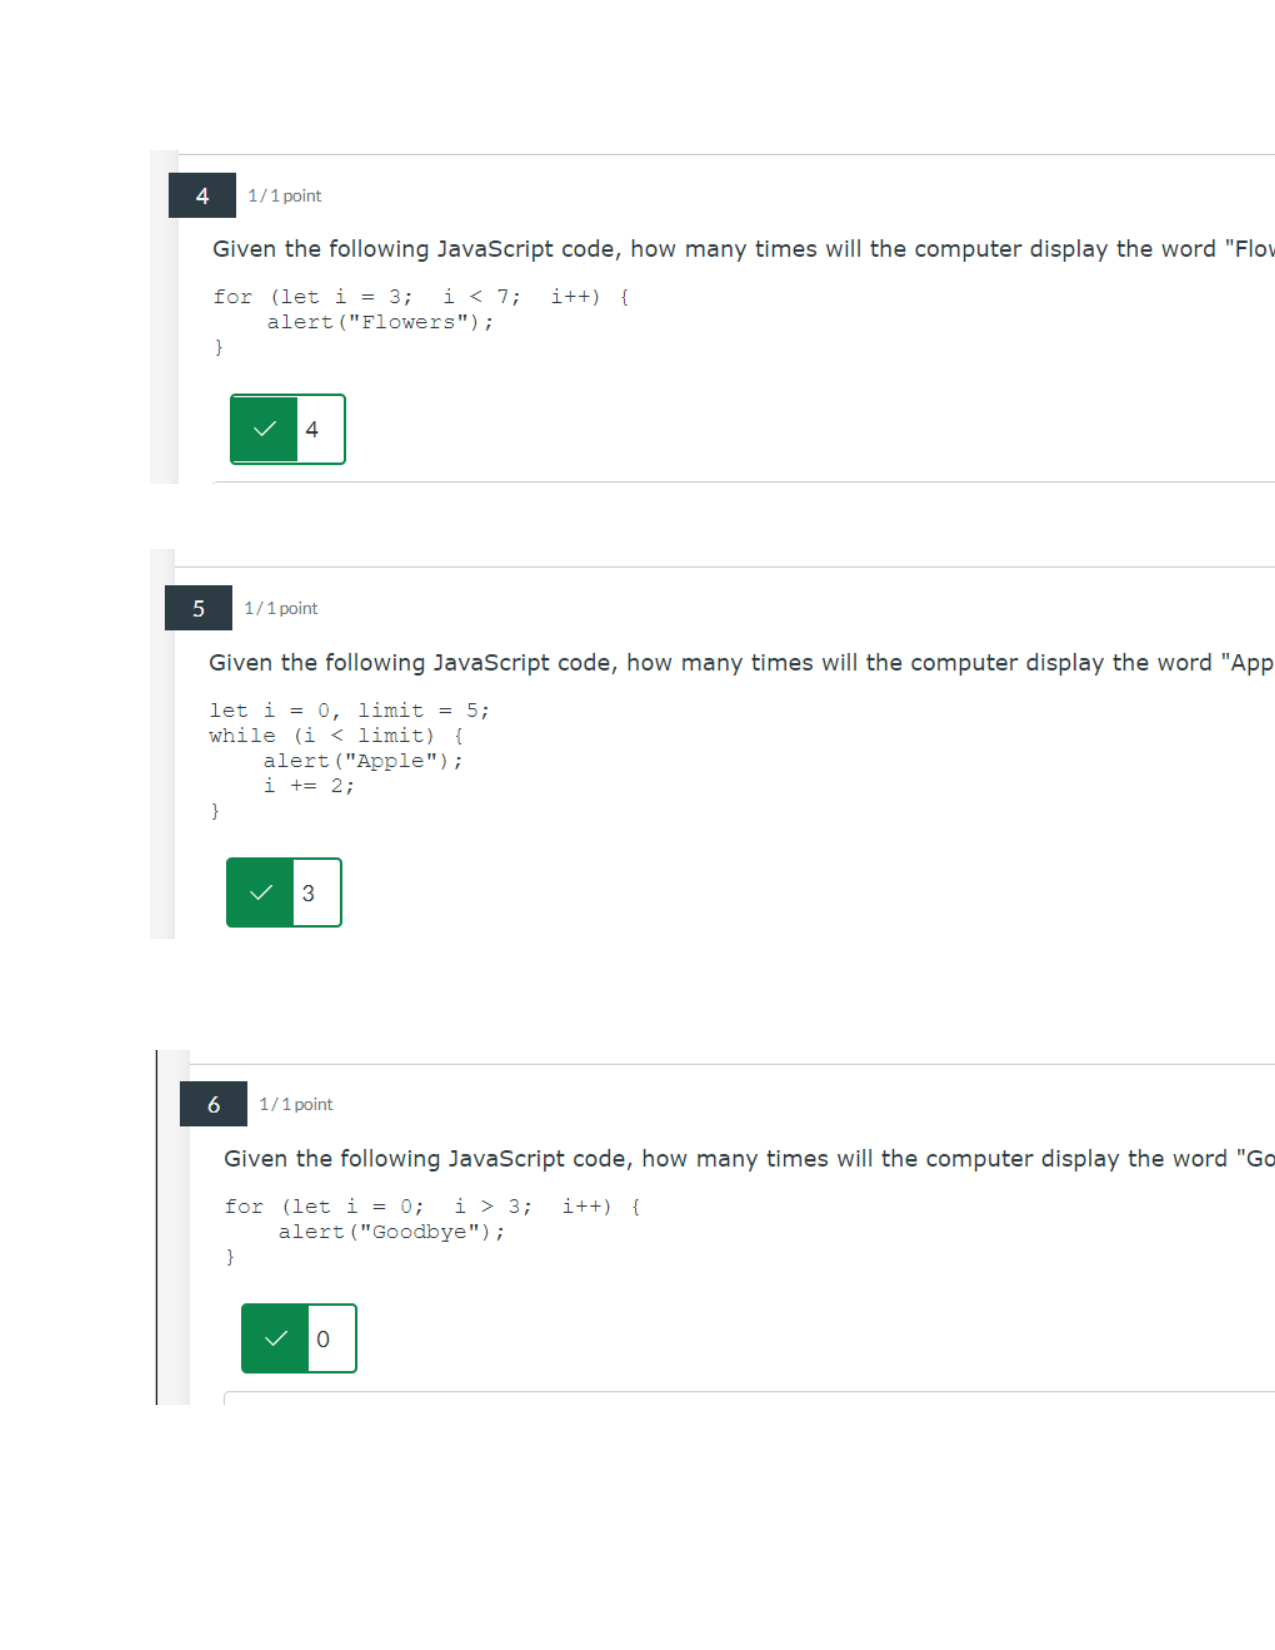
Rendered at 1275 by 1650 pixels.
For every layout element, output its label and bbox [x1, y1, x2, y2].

picture [150, 1050, 1275, 1405]
picture [150, 549, 1275, 939]
picture [150, 150, 1275, 484]
